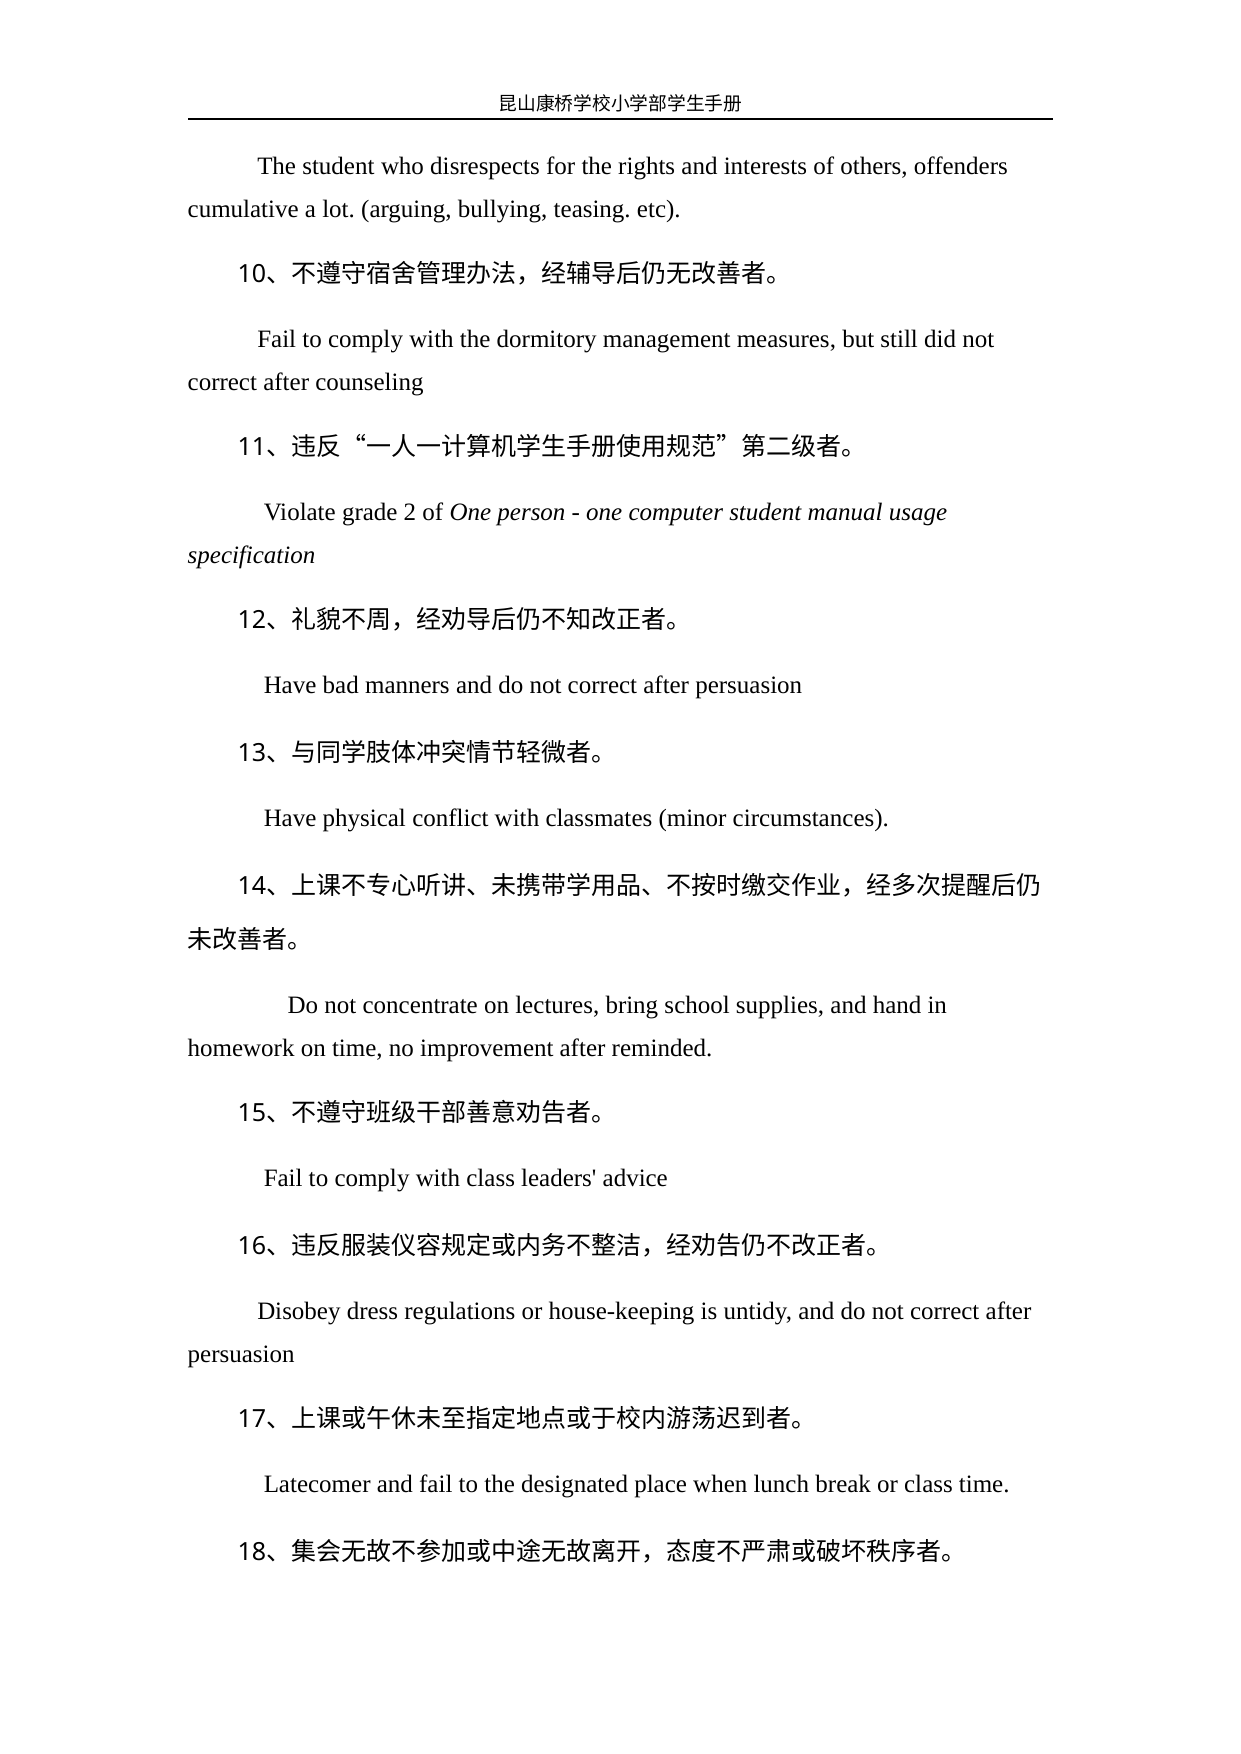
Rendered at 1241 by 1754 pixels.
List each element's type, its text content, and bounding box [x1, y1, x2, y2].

text 11、违反“一人一计算机学生手册使用规范”第二级者。 [187, 427, 1053, 463]
text 10、不遵守宿舍管理办法，经辅导后仍无改善者。 [187, 254, 1053, 290]
text 13、与同学肢体冲突情节轻微者。 [187, 733, 1053, 769]
text 12、礼貌不周，经劝导后仍不知改正者。 [187, 600, 1053, 636]
text Fail to comply with the dormitory management measures, but still did not correct after counseling [187, 324, 1053, 396]
text 16、违反服装仪容规定或内务不整洁，经劝告仍不改正者。 [187, 1225, 1053, 1262]
text 14、上课不专心听讲、未携带学用品、不按时缴交作业，经多次提醒后仍未改善者。 [187, 865, 1053, 956]
text 15、不遵守班级干部善意劝告者。 [187, 1093, 1053, 1129]
text The student who disrespects for the rights and interests of others, offenders cumulative a lot. (arguing, bullying, teasing. etc). [187, 151, 1053, 223]
text Have bad manners and do not correct after persuasion [187, 671, 1053, 699]
text Have physical conflict with classmates (minor circumstances). [187, 803, 1053, 832]
text Latecomer and fail to the designated place when lunch break or class time. [187, 1469, 1053, 1498]
text Violate grade 2 of One person - one computer student manual usage specification [187, 497, 1053, 569]
text Fail to comply with class leaders' advice [187, 1163, 1053, 1192]
text Do not concentrate on lectures, bring school supplies, and hand in homework on time, no improvement after reminded. [187, 990, 1053, 1062]
text 18、集会无故不参加或中途无故离开，态度不严肃或破坏秩序者。 [187, 1531, 1053, 1567]
text Disobey dress regulations or house-keeping is untidy, and do not correct after persuasion [187, 1296, 1053, 1368]
text 17、上课或午休未至指定地点或于校内游荡迟到者。 [187, 1398, 1053, 1435]
